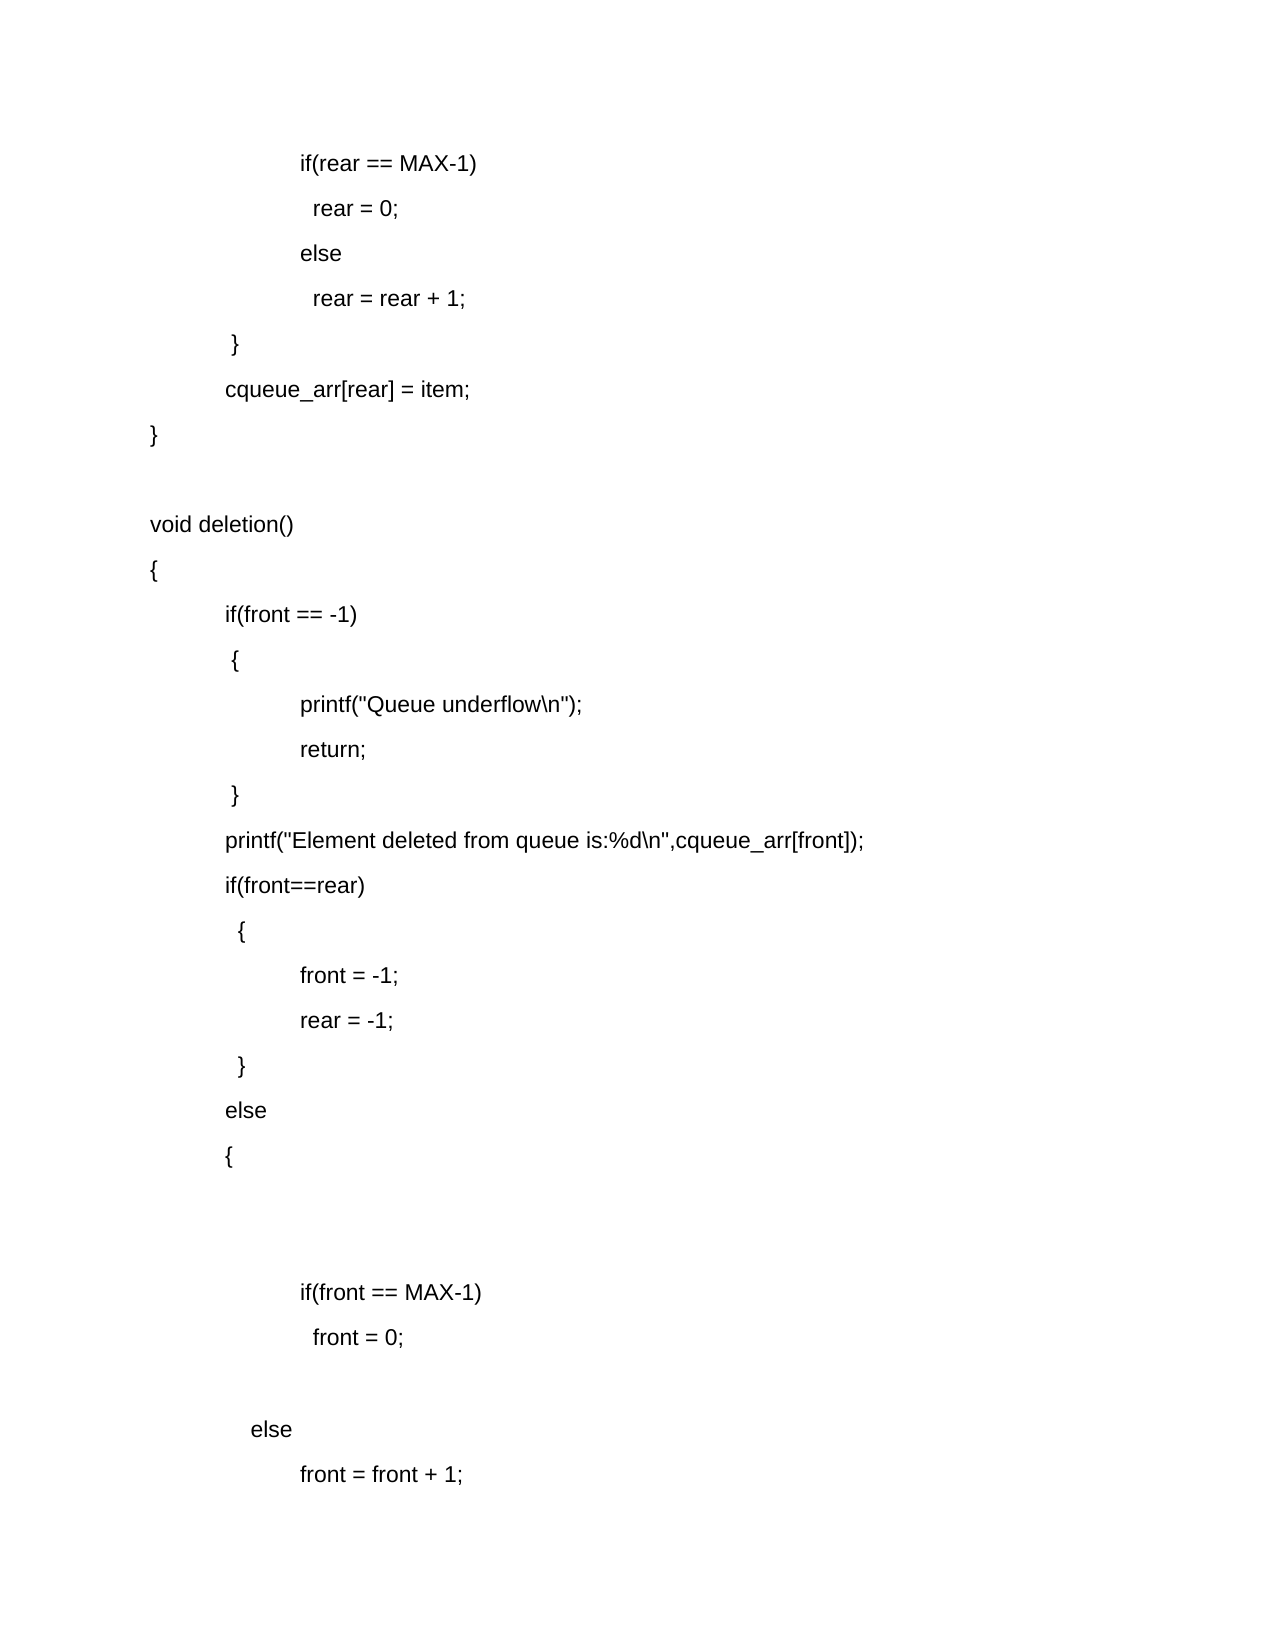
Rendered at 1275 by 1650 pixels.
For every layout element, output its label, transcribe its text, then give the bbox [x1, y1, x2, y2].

text return; [150, 736, 1125, 763]
text rear = 0; [150, 195, 1125, 221]
text rear = -1; [150, 1007, 1125, 1033]
text if(rear == MAX-1) [150, 150, 1125, 176]
text if(front==rear) [150, 872, 1125, 898]
text printf("Element deleted from queue is:%d\n",cqueue_arr[front]); [150, 827, 1125, 853]
text front = -1; [150, 962, 1125, 988]
text } [150, 781, 1125, 808]
text else [150, 240, 1125, 267]
text cqueue_arr[rear] = item; [150, 376, 1125, 402]
text } [150, 330, 1125, 357]
text front = 0; [150, 1324, 1125, 1351]
text { [150, 556, 1125, 582]
text front = front + 1; [150, 1461, 1125, 1488]
text if(front == -1) [150, 601, 1125, 627]
text { [150, 917, 1125, 943]
text void deletion() [150, 511, 1125, 537]
text rear = rear + 1; [150, 285, 1125, 312]
text else [150, 1097, 1125, 1123]
text if(front == MAX-1) [150, 1279, 1125, 1306]
text { [150, 1142, 1125, 1169]
text } [150, 421, 1125, 447]
text else [150, 1416, 1125, 1443]
text } [150, 1052, 1125, 1078]
text printf("Queue underflow\n"); [150, 691, 1125, 718]
text { [150, 646, 1125, 672]
